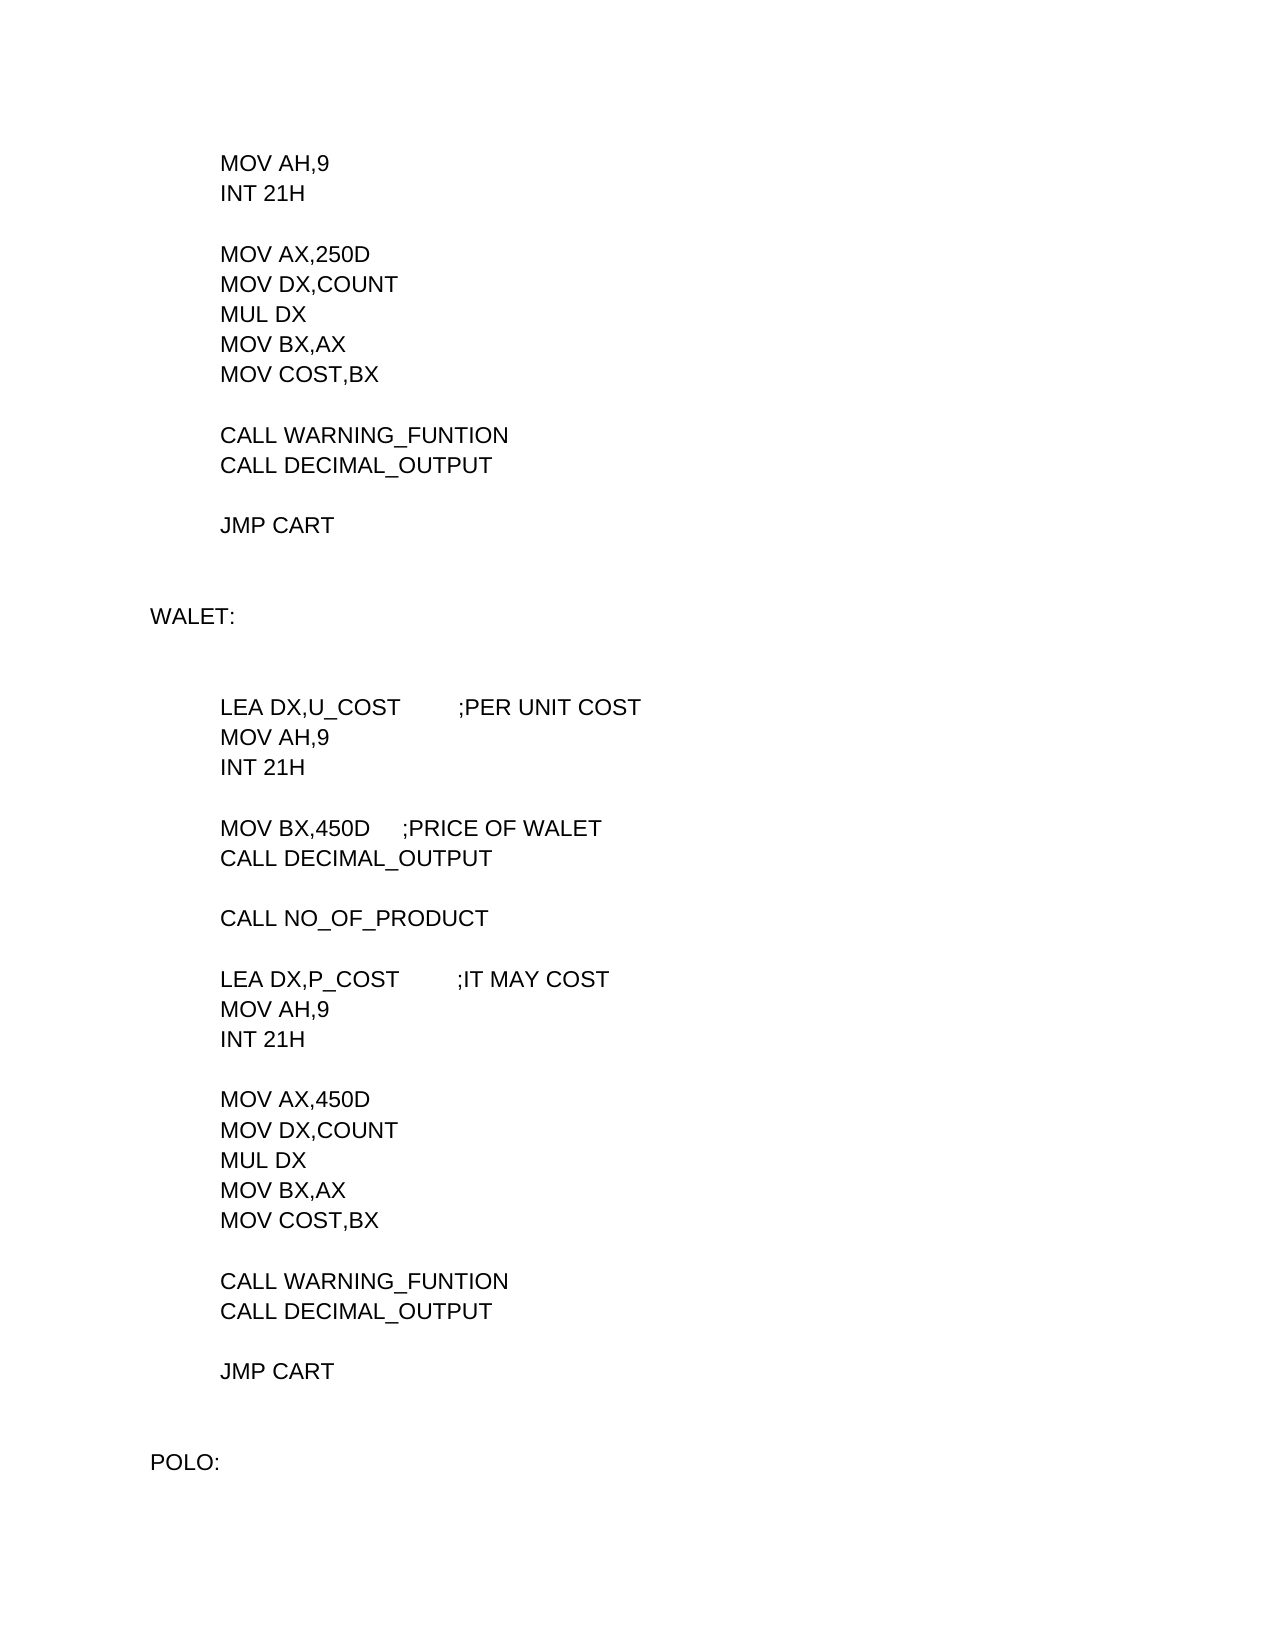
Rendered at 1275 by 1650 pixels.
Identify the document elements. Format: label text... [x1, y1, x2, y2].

text LEA DX,P_COST ;IT MAY COST [150, 966, 1125, 992]
text CALL DECIMAL_OUTPUT [150, 452, 1125, 478]
text CALL WARNING_FUNTION [150, 422, 1125, 448]
text INT 21H [150, 180, 1125, 207]
text MOV AH,9 [150, 150, 1125, 176]
text MUL DX [150, 301, 1125, 327]
text POLO: [150, 1449, 1125, 1475]
text CALL WARNING_FUNTION [150, 1268, 1125, 1294]
text MOV BX,AX [150, 331, 1125, 358]
text MOV BX,450D ;PRICE OF WALET [150, 814, 1125, 841]
text MOV COST,BX [150, 361, 1125, 388]
text MUL DX [150, 1147, 1125, 1173]
text JMP CART [150, 1358, 1125, 1385]
text MOV AX,250D [150, 241, 1125, 267]
text MOV AX,450D [150, 1086, 1125, 1113]
text JMP CART [150, 512, 1125, 539]
text MOV COST,BX [150, 1207, 1125, 1234]
text MOV AH,9 [150, 996, 1125, 1022]
text CALL DECIMAL_OUTPUT [150, 845, 1125, 871]
text WALET: [150, 603, 1125, 629]
text MOV BX,AX [150, 1177, 1125, 1203]
text MOV DX,COUNT [150, 1117, 1125, 1143]
text MOV DX,COUNT [150, 271, 1125, 297]
text INT 21H [150, 754, 1125, 781]
text CALL NO_OF_PRODUCT [150, 905, 1125, 932]
text CALL DECIMAL_OUTPUT [150, 1298, 1125, 1324]
text INT 21H [150, 1026, 1125, 1052]
text MOV AH,9 [150, 724, 1125, 750]
text LEA DX,U_COST ;PER UNIT COST [150, 694, 1125, 720]
